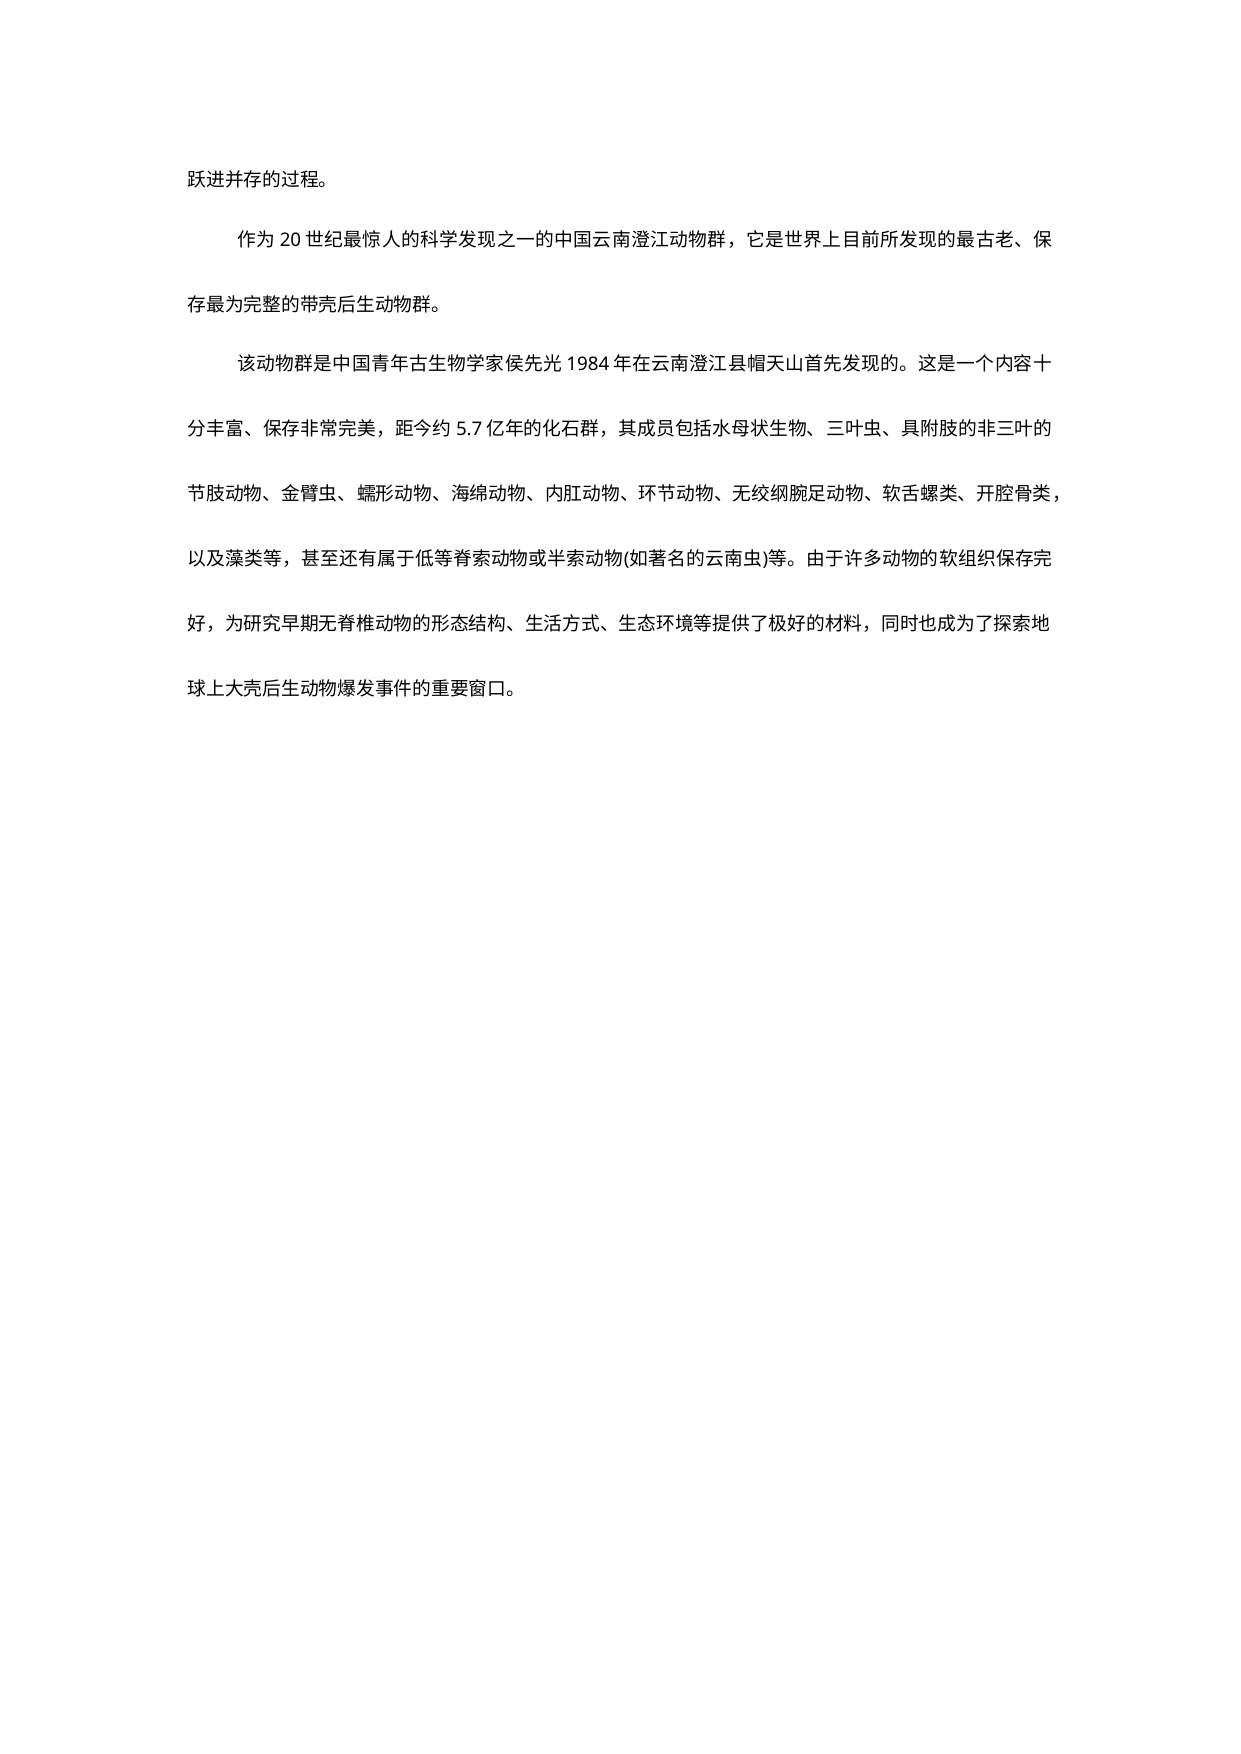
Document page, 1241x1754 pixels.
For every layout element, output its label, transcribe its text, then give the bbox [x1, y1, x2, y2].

text 该动物群是中国青年古生物学家侯先光1984年在云南澄江县帽天山首先发现的。这是一个内容十分丰富、保存非常完美，距今约5.7亿年的化石群，其成员包括水母状生物、三叶虫、具附肢的非三叶的节肢动物、金臂虫、蠕形动物、海绵动物、内肛动物、环节动物、无绞纲腕足动物、软舌螺类、开腔骨类，以及藻类等，甚至还有属于低等脊索动物或半索动物(如著名的云南虫)等。由于许多动物的软组织保存完好，为研究早期无脊椎动物的形态结构、生活方式、生态环境等提供了极好的材料，同时也成为了探索地球上大壳后生动物爆发事件的重要窗口。 [187, 346, 1053, 704]
text 作为20世纪最惊人的科学发现之一的中国云南澄江动物群，它是世界上目前所发现的最古老、保存最为完整的带壳后生动物群。 [187, 222, 1053, 319]
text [187, 162, 1053, 194]
